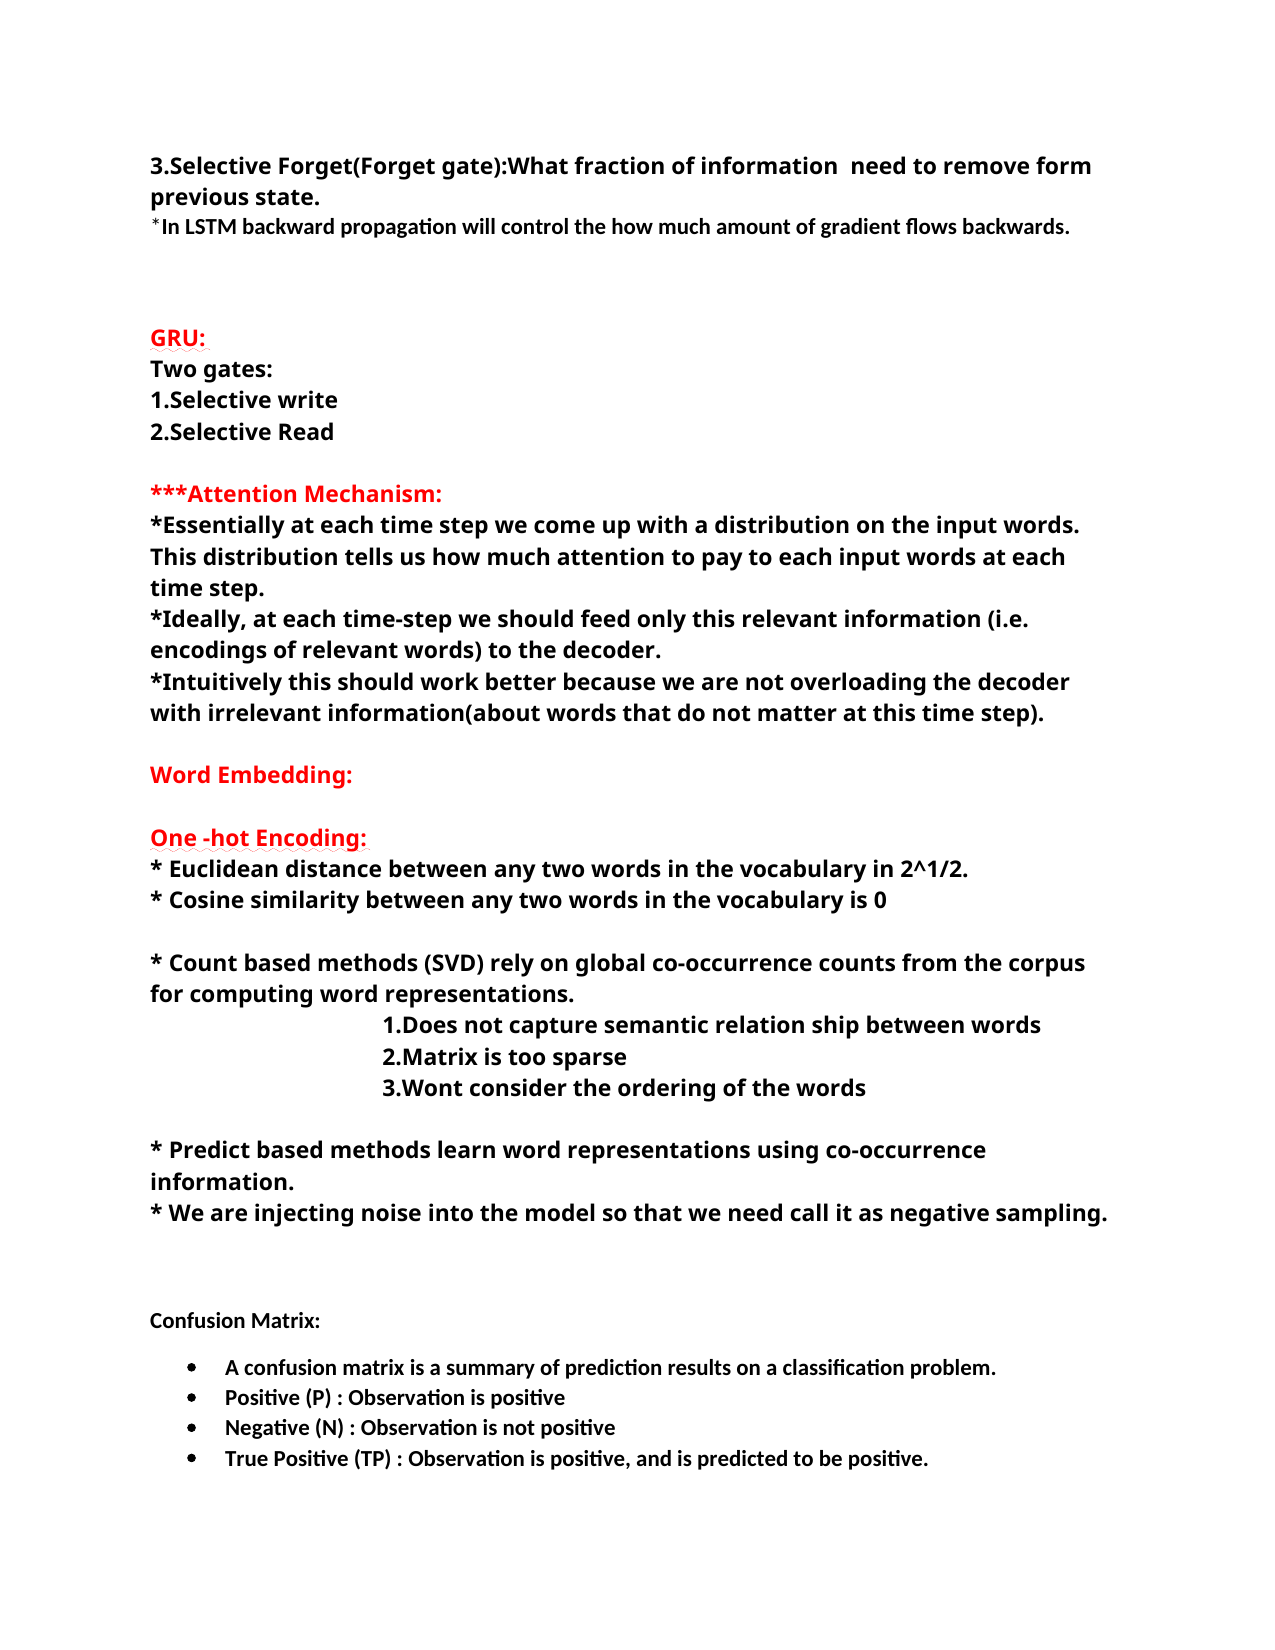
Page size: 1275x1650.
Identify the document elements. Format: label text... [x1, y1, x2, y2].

text *Ideally, at each time-step we should feed only this relevant information (i.e. encodings of relevant words) to the decoder. [150, 603, 1125, 666]
text * We are injecting noise into the model so that we need call it as negative sampling. [150, 1197, 1125, 1228]
text * Cosine similarity between any two words in the vocabulary is 0 [150, 884, 1125, 916]
text *Essentially at each time step we come up with a distribution on the input words. This distribution tells us how much attention to pay to each input words at each time step. [150, 509, 1125, 603]
text *In LSTM backward propagation will control the how much amount of gradient flows backwards. [150, 212, 1125, 241]
list Positive (P) : Observation is positive [187, 1383, 1125, 1411]
text Word Embedding: [150, 759, 1125, 791]
text 3.Selective Forget(Forget gate):What fraction of information need to remove form previous state. [150, 150, 1125, 212]
text *Intuitively this should work better because we are not overloading the decoder with irrelevant information(about words that do not matter at this time step). [150, 666, 1125, 728]
text 1.Selective write [150, 384, 1125, 416]
text One -hot Encoding: [150, 822, 1125, 853]
text Confusion Matrix: [150, 1306, 1125, 1334]
text 2.Selective Read [150, 416, 1125, 447]
list A confusion matrix is a summary of prediction results on a classification problem. [187, 1353, 1125, 1381]
text 3.Wont consider the ordering of the words [150, 1072, 1125, 1103]
text Two gates: [150, 353, 1125, 384]
text 2.Matrix is too sparse [150, 1041, 1125, 1072]
text GRU: [150, 322, 1125, 353]
text 1.Does not capture semantic relation ship between words [150, 1009, 1125, 1041]
list Negative (N) : Observation is not positive [187, 1413, 1125, 1442]
list True Positive (TP) : Observation is positive, and is predicted to be positive. [187, 1444, 1125, 1472]
text * Count based methods (SVD) rely on global co-occurrence counts from the corpus for computing word representations. [150, 947, 1125, 1009]
text ***Attention Mechanism: [150, 478, 1125, 509]
text * Predict based methods learn word representations using co-occurrence information. [150, 1134, 1125, 1197]
text * Euclidean distance between any two words in the vocabulary in 2^1/2. [150, 853, 1125, 884]
